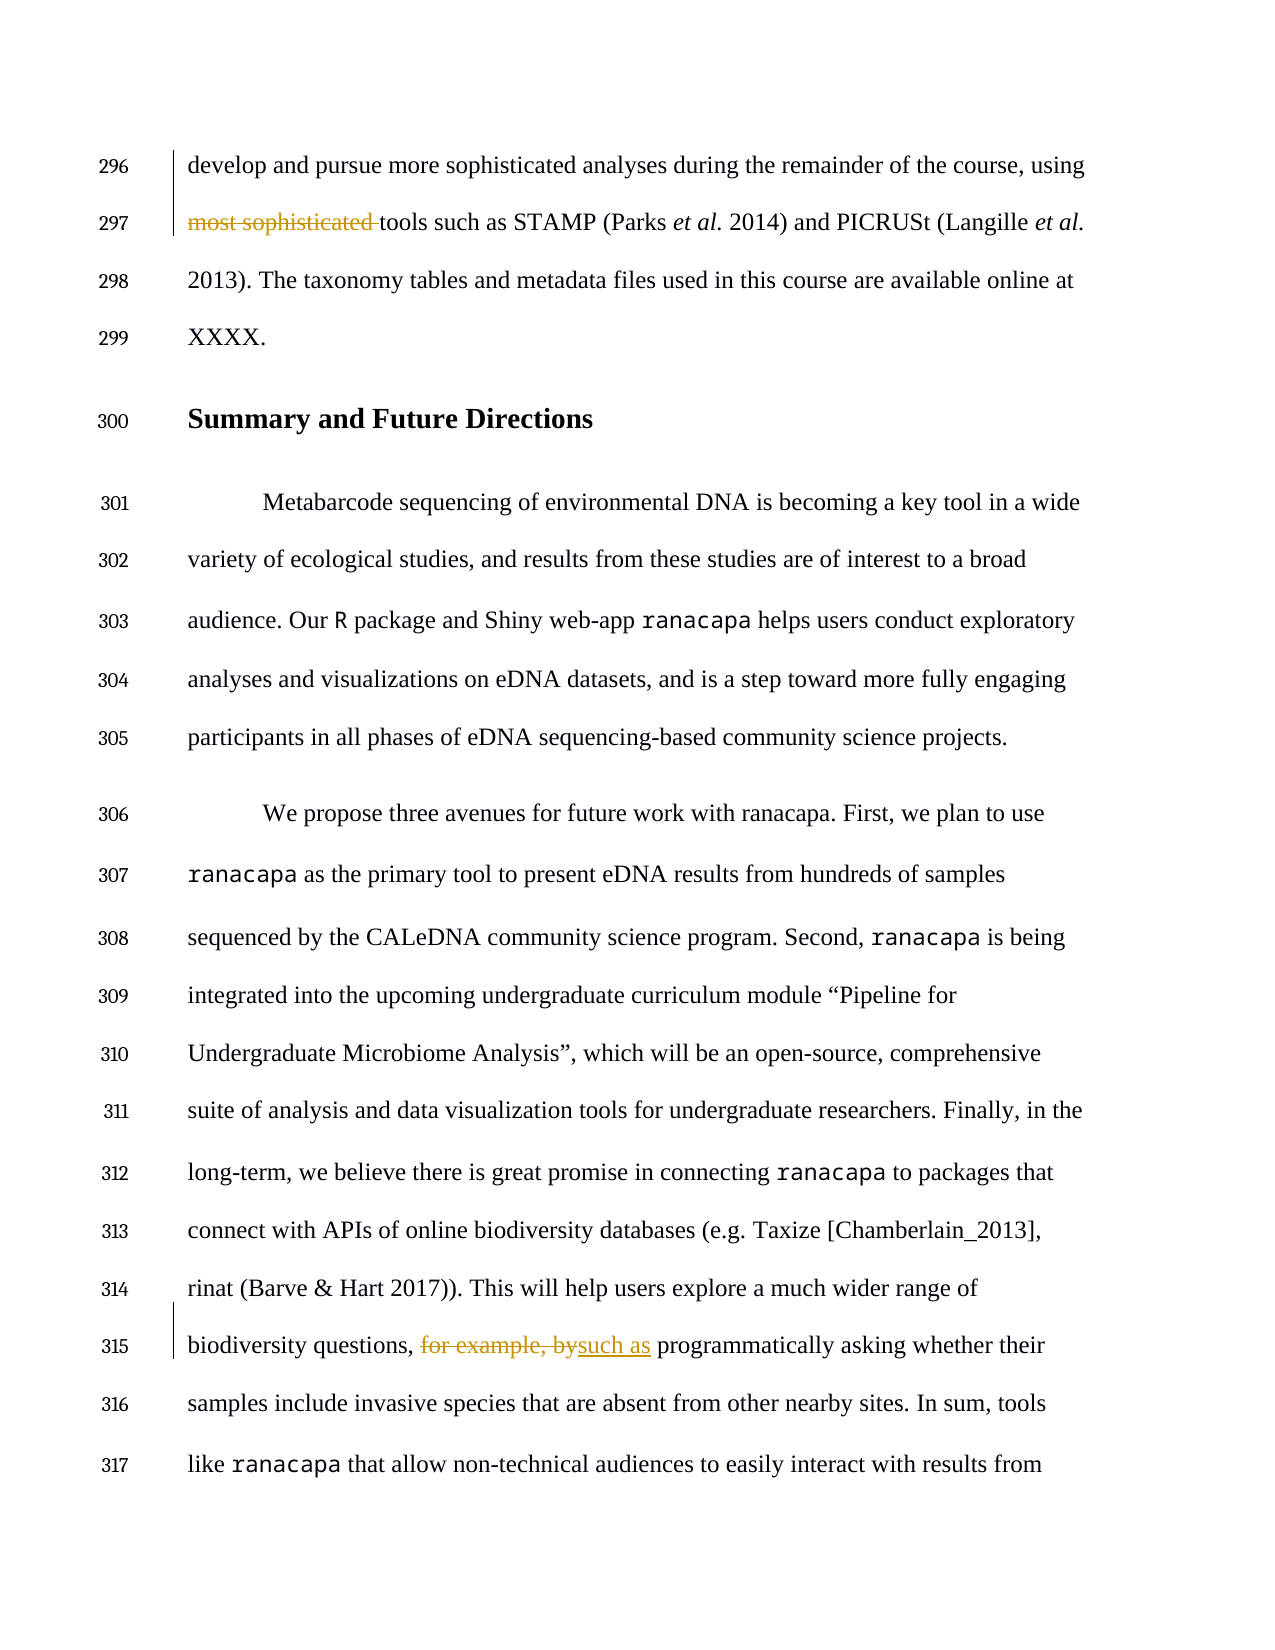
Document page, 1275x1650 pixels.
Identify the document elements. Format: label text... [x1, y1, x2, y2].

text Metabarcode sequencing of environmental DNA is becoming a key tool in a wide variety of ecological studies, and results from these studies are of interest to a broad audience. Our R package and Shiny web-app ranacapa helps users conduct exploratory analyses and visualizations on eDNA datasets, and is a step toward more fully engaging participants in all phases of eDNA sequencing-based community science projects. [187, 487, 1087, 750]
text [187, 150, 1087, 351]
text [187, 798, 1087, 1479]
subtitle Summary and Future Directions [187, 401, 1087, 434]
